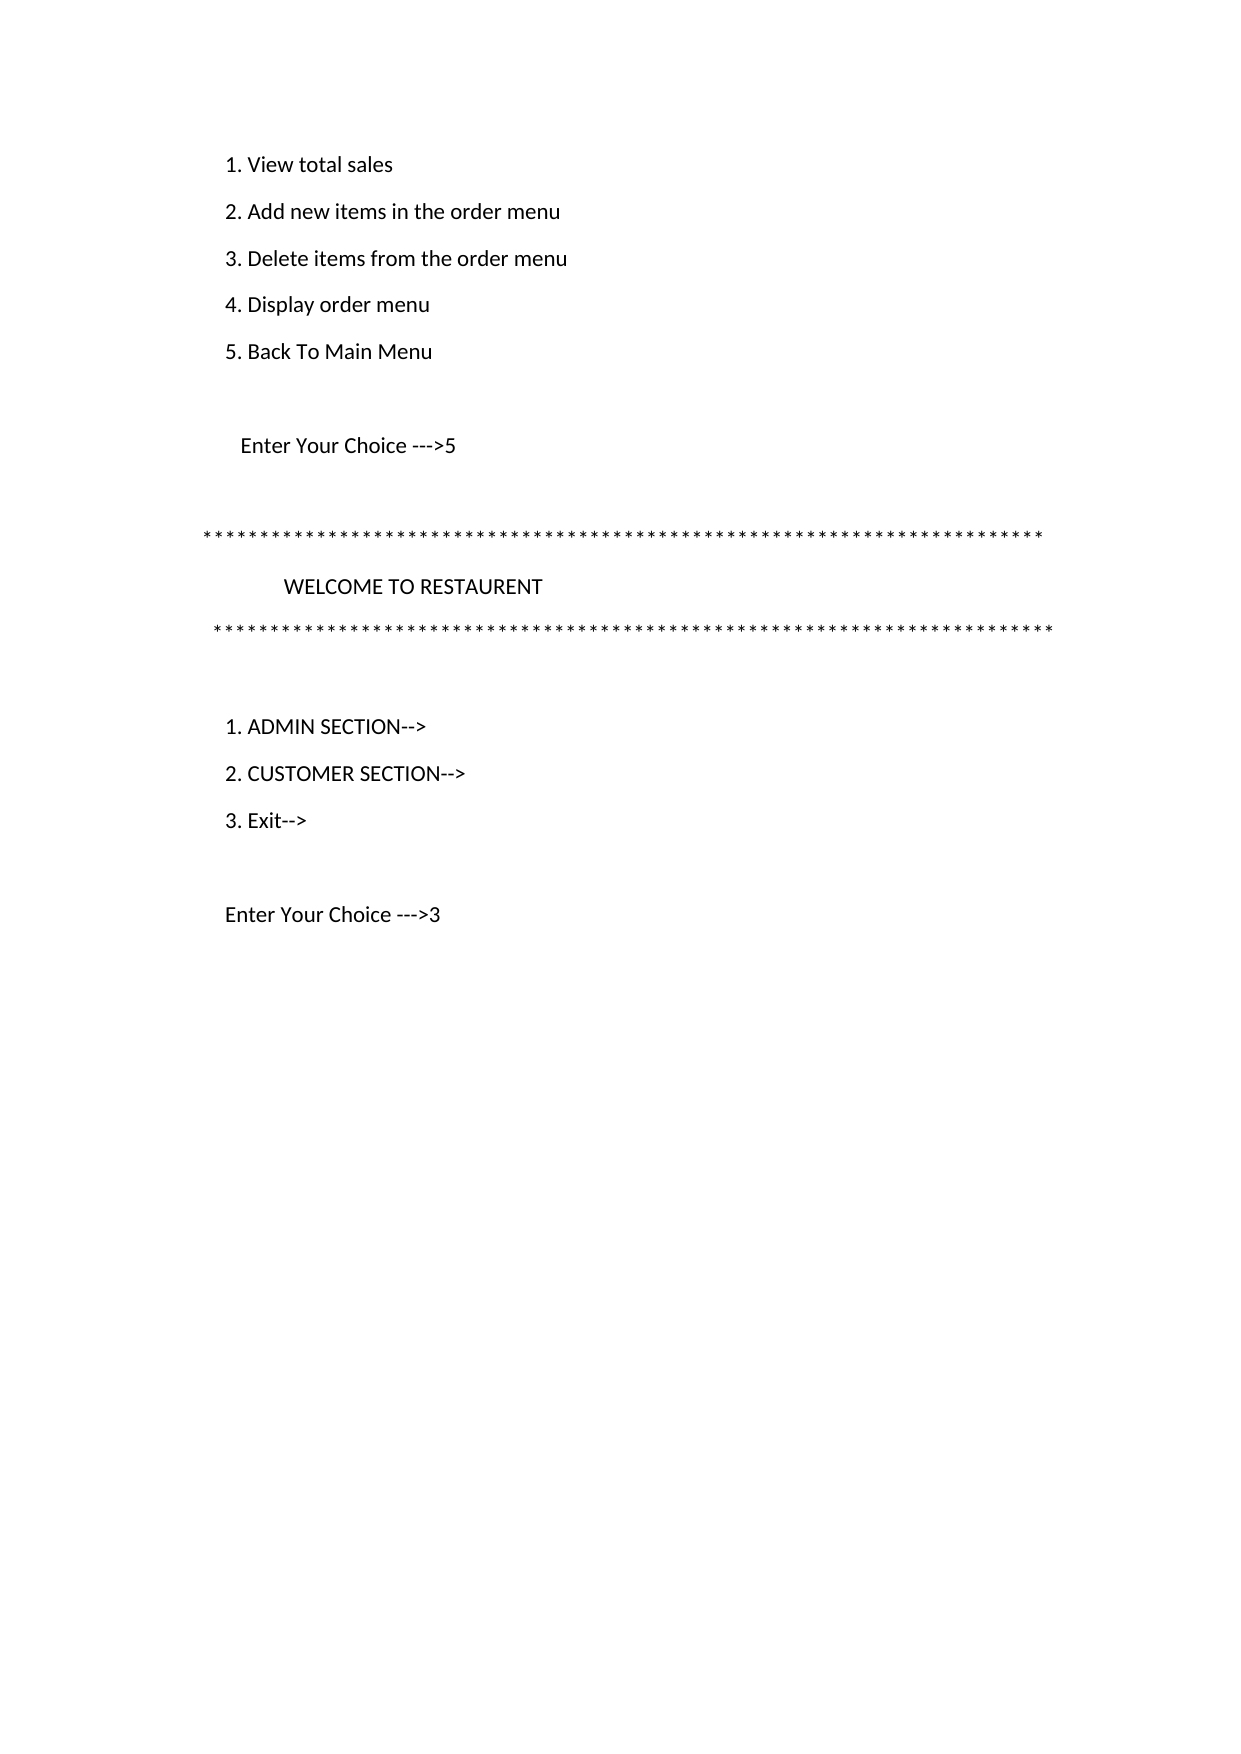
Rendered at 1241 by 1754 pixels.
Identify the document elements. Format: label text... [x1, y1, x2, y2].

text Enter Your Choice --->3 [150, 900, 1090, 928]
text 1. View total sales [150, 150, 1090, 178]
text 3. Delete items from the order menu [150, 244, 1090, 272]
text 2. Add new items in the order menu [150, 197, 1090, 225]
text 1. ADMIN SECTION--> [150, 712, 1090, 741]
text 2. CUSTOMER SECTION--> [150, 759, 1090, 787]
text 5. Back To Main Menu [150, 337, 1090, 366]
text ************************************************************************** [150, 525, 1090, 553]
text 3. Exit--> [150, 806, 1090, 834]
text WELCOME TO RESTAURENT [150, 572, 1090, 600]
text 4. Display order menu [150, 291, 1090, 319]
text ************************************************************************** [150, 619, 1090, 647]
text Enter Your Choice --->5 [150, 431, 1090, 459]
